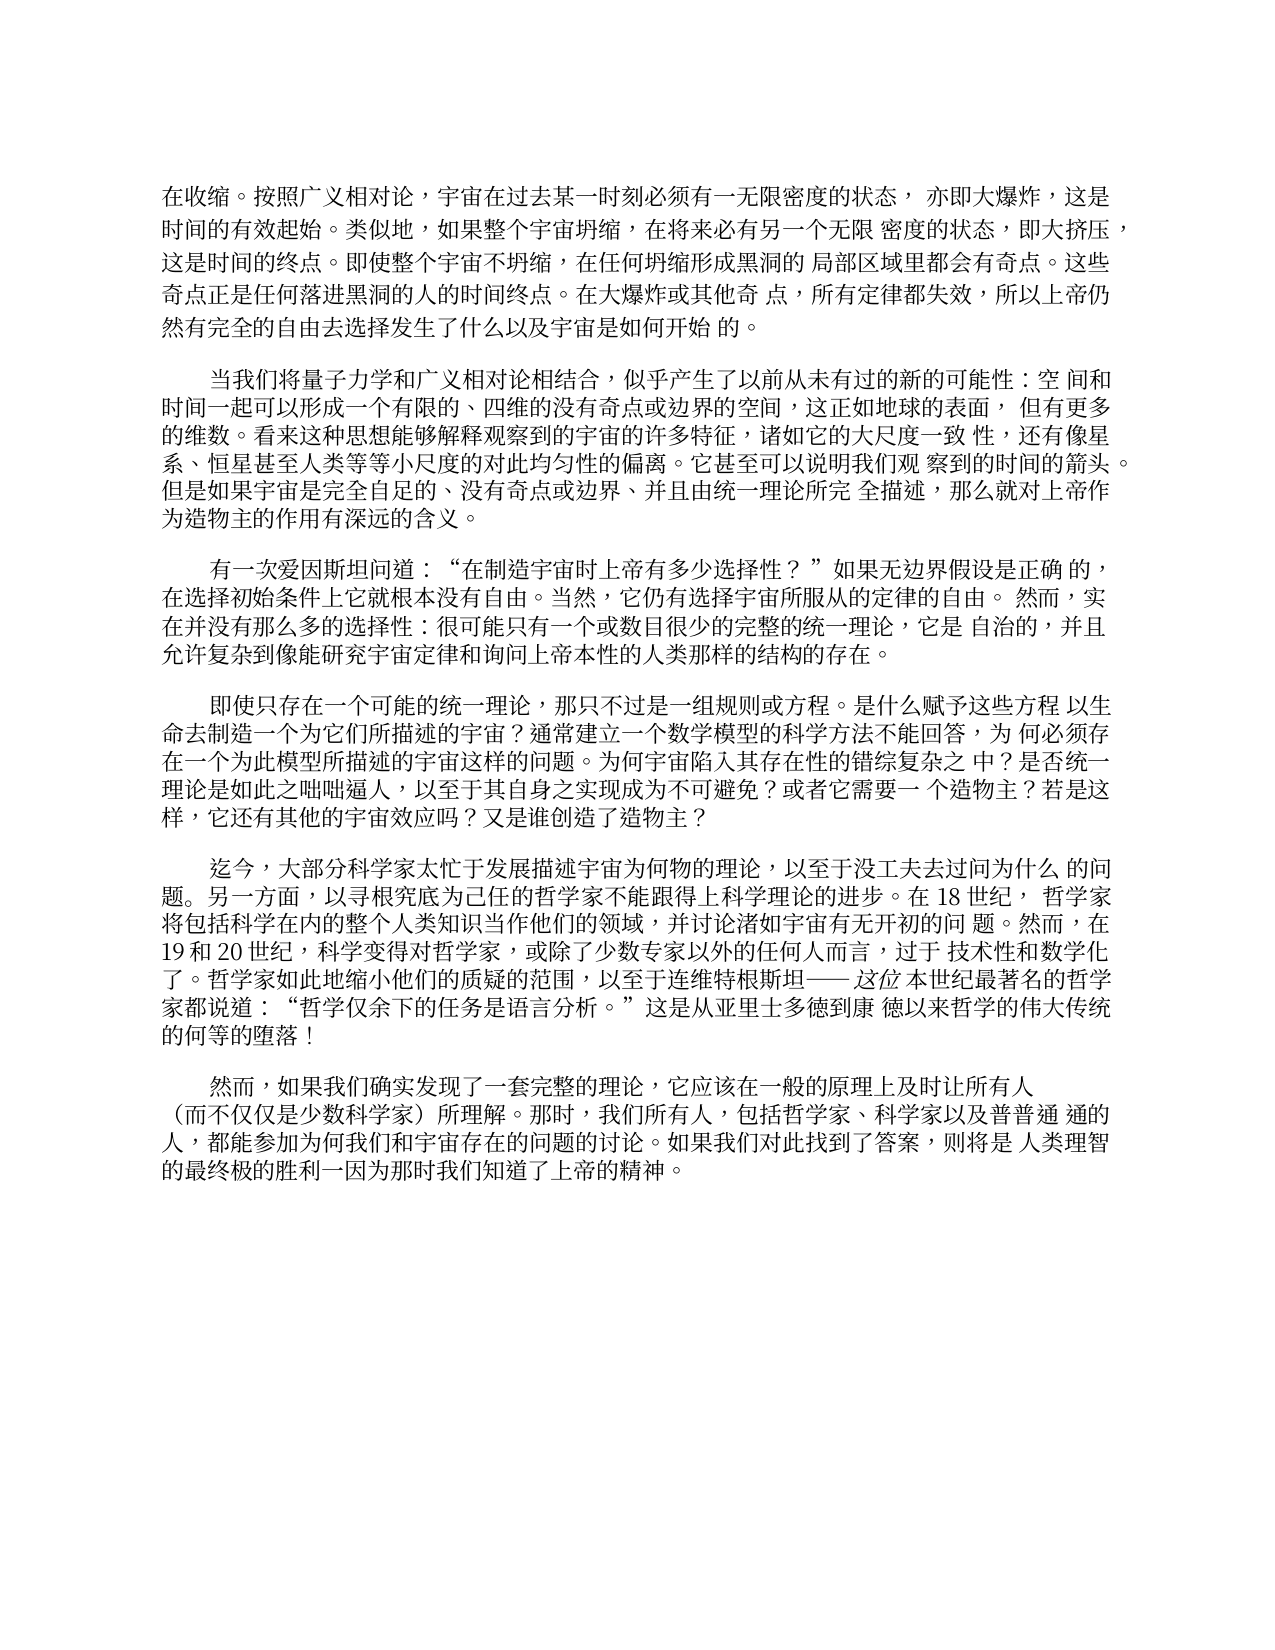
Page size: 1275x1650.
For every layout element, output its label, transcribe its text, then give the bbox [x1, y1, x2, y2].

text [161, 179, 1112, 343]
text 然而，如果我们确实发现了一套完整的理论，它应该在一般的原理上及时让所有人 [161, 1073, 1112, 1101]
text 当我们将量子力学和广义相对论相结合，似乎产生了以前从未有过的新的可能性：空 间和时间一起可以形成一个有限的、四维的没有奇点或边界的空间，这正如地球的表面， 但有更多的维数。看来这种思想能够解释观察到的宇宙的许多特征，诸如它的大尺度一致 性，还有像星系、恒星甚至人类等等小尺度的对此均匀性的偏离。它甚至可以说明我们观 察到的时间的箭头。但是如果宇宙是完全自足的、没有奇点或边界、并且由统一理论所完 全描述，那么就对上帝作为造物主的作用有深远的含义。 [161, 366, 1112, 533]
text （而不仅仅是少数科学家）所理解。那时，我们所有人，包括哲学家、科学家以及普普通 通的人，都能参加为何我们和宇宙存在的问题的讨论。如果我们对此找到了答案，则将是 人类理智的最终极的胜利一因为那时我们知道了上帝的精神。 [161, 1101, 1112, 1185]
text 迄今，大部分科学家太忙于发展描述宇宙为何物的理论，以至于没工夫去过问为什么 的问题。另一方面，以寻根究底为己任的哲学家不能跟得上科学理论的进步。在18世纪， 哲学家将包括科学在内的整个人类知识当作他们的领域，并讨论渚如宇宙有无开初的问 题。然而，在19和20世纪，科学变得对哲学家，或除了少数专家以外的任何人而言，过于 技术性和数学化了。哲学家如此地缩小他们的质疑的范围，以至于连维特根斯坦——这位 本世纪最著名的哲学家都说道：“哲学仅余下的任务是语言分析。”这是从亚里士多徳到康 徳以来哲学的伟大传统的何等的堕落！ [161, 855, 1112, 1050]
text 有一次爱因斯坦问道：“在制造宇宙时上帝有多少选择性？ ”如果无边界假设是正确 的，在选择初始条件上它就根本没有自由。当然，它仍有选择宇宙所服从的定律的自由。 然而，实在并没有那么多的选择性：很可能只有一个或数目很少的完整的统一理论，它是 自治的，并且允许复杂到像能研兖宇宙定律和询问上帝本性的人类那样的结构的存在。 [161, 556, 1112, 669]
text 即使只存在一个可能的统一理论，那只不过是一组规则或方程。是什么赋予这些方程 以生命去制造一个为它们所描述的宇宙？通常建立一个数学模型的科学方法不能回答，为 何必须存在一个为此模型所描述的宇宙这样的问题。为何宇宙陷入其存在性的错综复杂之 中？是否统一理论是如此之咄咄逼人，以至于其自身之实现成为不可避免？或者它需要一 个造物主？若是这样，它还有其他的宇宙效应吗？又是谁创造了造物主？ [161, 692, 1112, 832]
